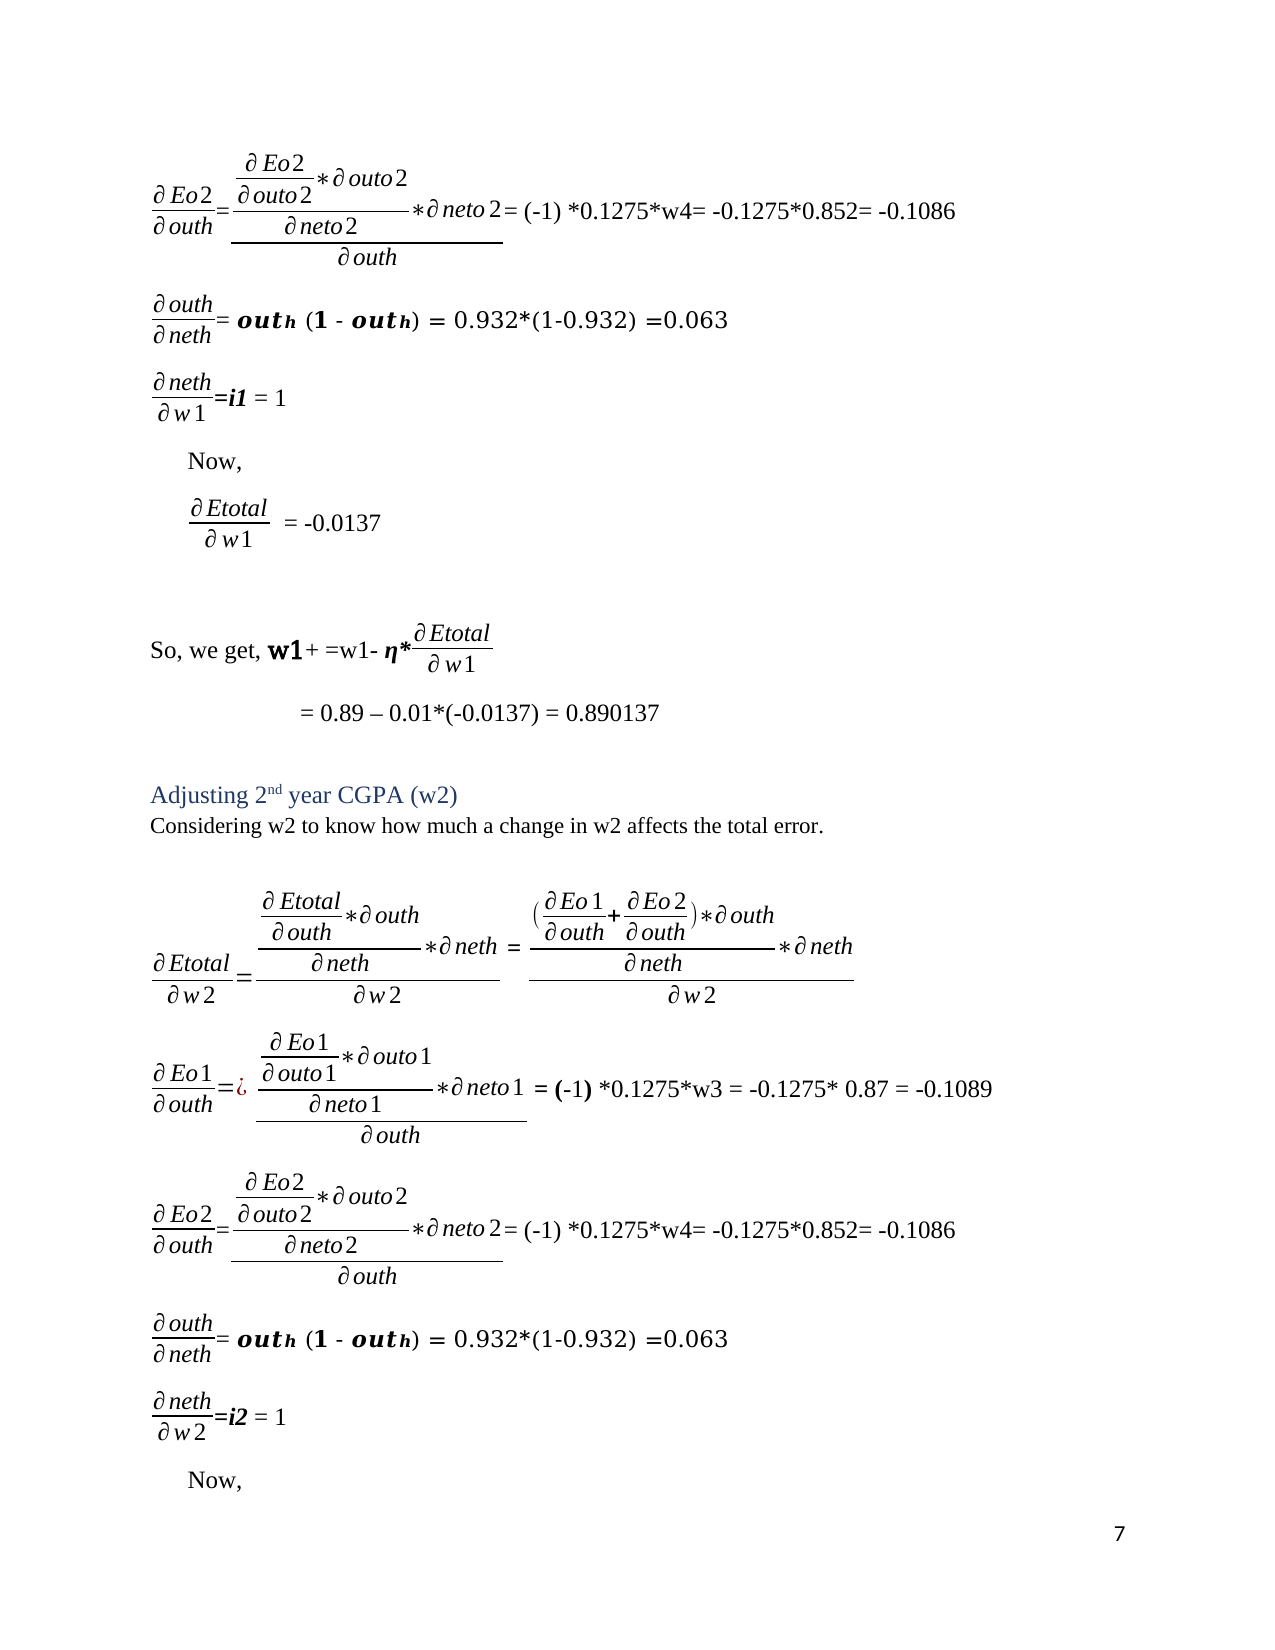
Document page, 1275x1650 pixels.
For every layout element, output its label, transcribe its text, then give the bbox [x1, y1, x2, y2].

subtitle Adjusting 2nd year CGPA (w2) [150, 781, 1125, 809]
text == (-1) *0.1275*w4= -0.1275*0.852= -0.1086 [150, 1169, 1125, 1290]
text =i2 = 1 [150, 1387, 1125, 1446]
text = 0.89 – 0.01*(-0.0137) = 0.890137 [150, 698, 1125, 726]
text So, we get, w1+ =w1- ƞ* [150, 620, 1125, 679]
text = 𝒐𝒖𝒕𝒉 (𝟏 - 𝒐𝒖𝒕𝒉) = 0.932*(1-0.932) =0.063 [150, 291, 1125, 349]
text Now, [187, 1465, 1125, 1494]
text =i1 = 1 [150, 368, 1125, 427]
text = 𝒐𝒖𝒕𝒉 (𝟏 - 𝒐𝒖𝒕𝒉) = 0.932*(1-0.932) =0.063 [150, 1309, 1125, 1368]
text Now, [187, 446, 1125, 475]
text == (-1) *0.1275*w4= -0.1275*0.852= -0.1086 [150, 150, 1125, 272]
text Considering w2 to know how much a change in w2 affects the total error. [150, 812, 1125, 868]
text = -0.0137 [187, 494, 1125, 553]
text = (-1) *0.1275*w3 = -0.1275* 0.87 = -0.1089 [150, 1028, 1125, 1150]
text = [150, 887, 1125, 1009]
